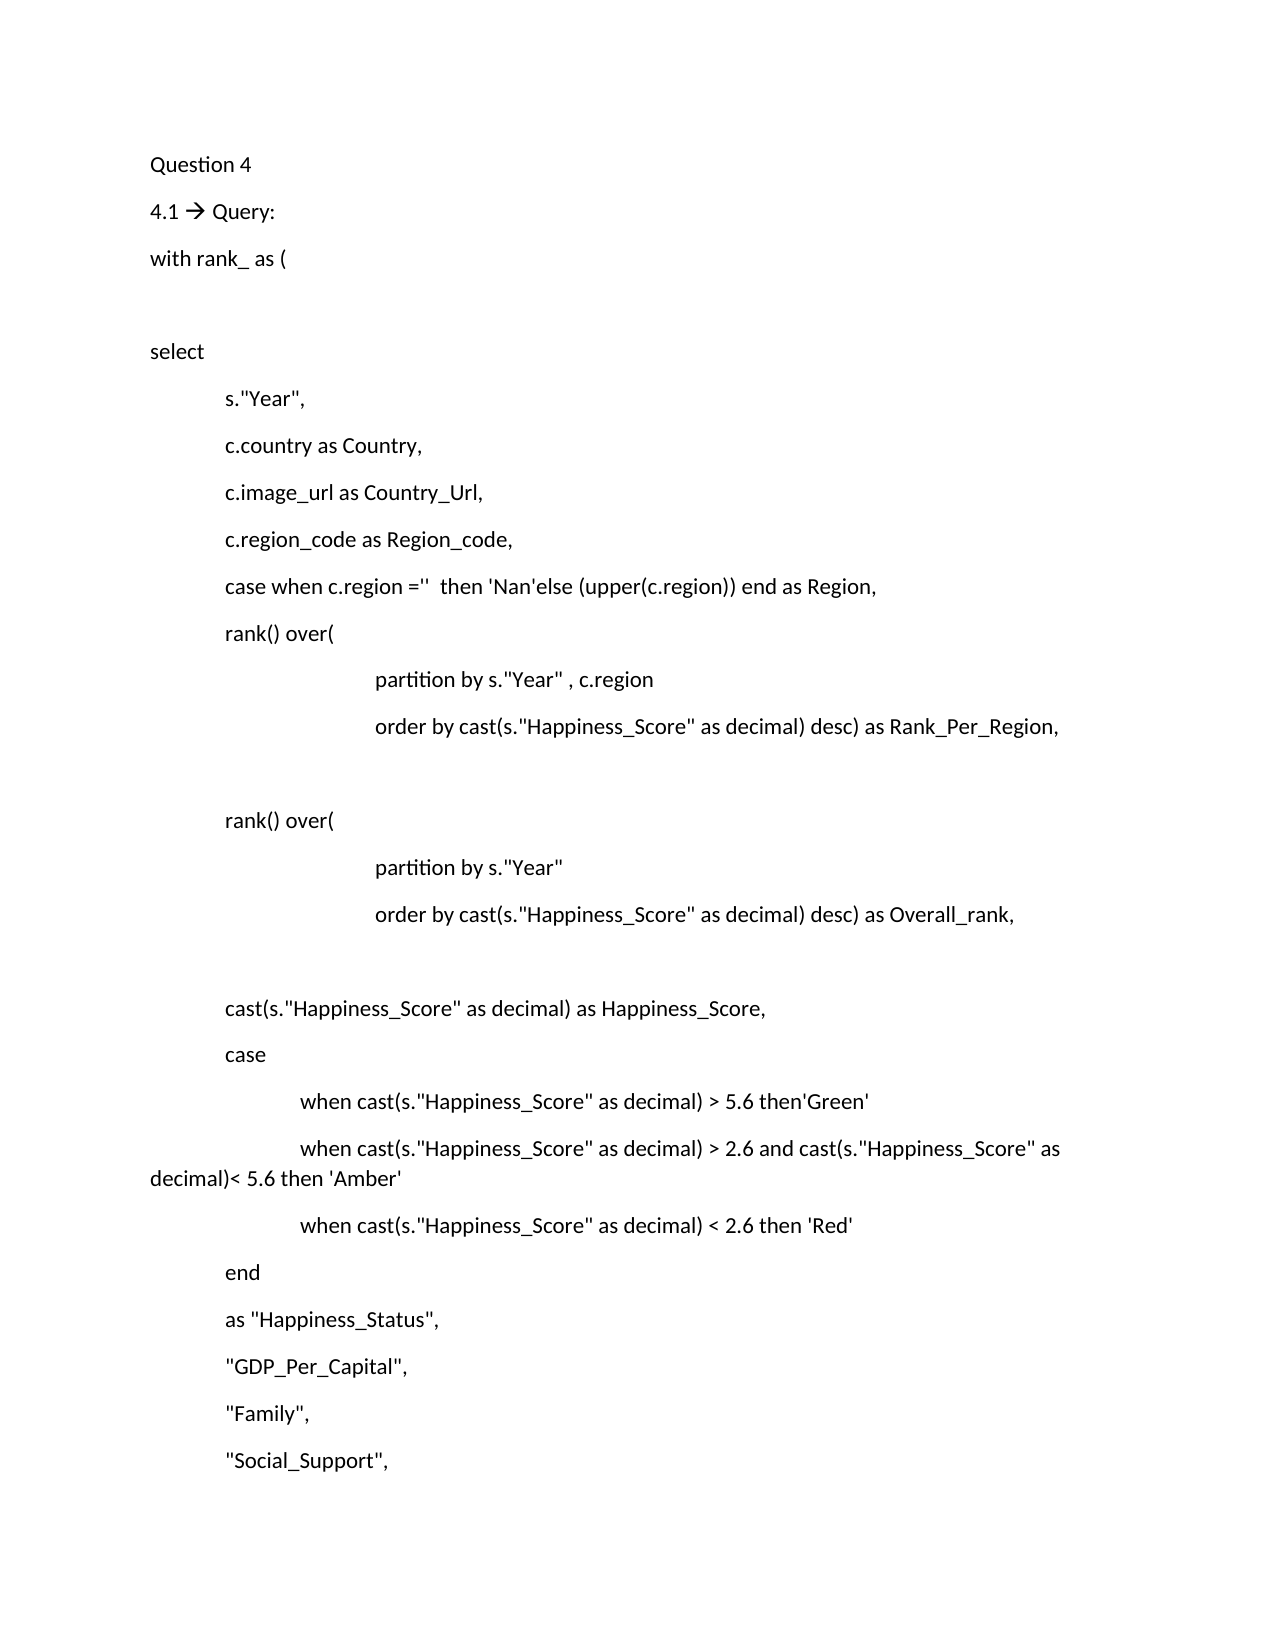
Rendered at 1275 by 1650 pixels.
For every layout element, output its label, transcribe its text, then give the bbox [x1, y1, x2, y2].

text order by cast(s."Happiness_Score" as decimal) desc) as Rank_Per_Region, [150, 712, 1125, 741]
text c.country as Country, [150, 431, 1125, 459]
text case [150, 1041, 1125, 1069]
text case when c.region ='' then 'Nan'else (upper(c.region)) end as Region, [150, 572, 1125, 600]
text c.region_code as Region_code, [150, 525, 1125, 553]
text when cast(s."Happiness_Score" as decimal) < 2.6 then 'Red' [150, 1211, 1125, 1239]
text rank() over( [150, 619, 1125, 647]
text "Family", [150, 1399, 1125, 1427]
text order by cast(s."Happiness_Score" as decimal) desc) as Overall_rank, [150, 900, 1125, 928]
text 4.1 Query: [150, 197, 1125, 225]
text partition by s."Year" , c.region [150, 666, 1125, 694]
text cast(s."Happiness_Score" as decimal) as Happiness_Score, [150, 994, 1125, 1022]
text when cast(s."Happiness_Score" as decimal) > 5.6 then'Green' [150, 1087, 1125, 1116]
text partition by s."Year" [150, 853, 1125, 881]
text rank() over( [150, 806, 1125, 834]
text "GDP_Per_Capital", [150, 1352, 1125, 1380]
text s."Year", [150, 384, 1125, 412]
text end [150, 1258, 1125, 1286]
text c.image_url as Country_Url, [150, 478, 1125, 506]
text "Social_Support", [150, 1446, 1125, 1474]
text when cast(s."Happiness_Score" as decimal) > 2.6 and cast(s."Happiness_Score" as decimal)< 5.6 then 'Amber' [150, 1134, 1125, 1193]
text select [150, 337, 1125, 366]
text with rank_ as ( [150, 244, 1125, 272]
text as "Happiness_Status", [150, 1305, 1125, 1333]
text Question 4 [150, 150, 1125, 178]
